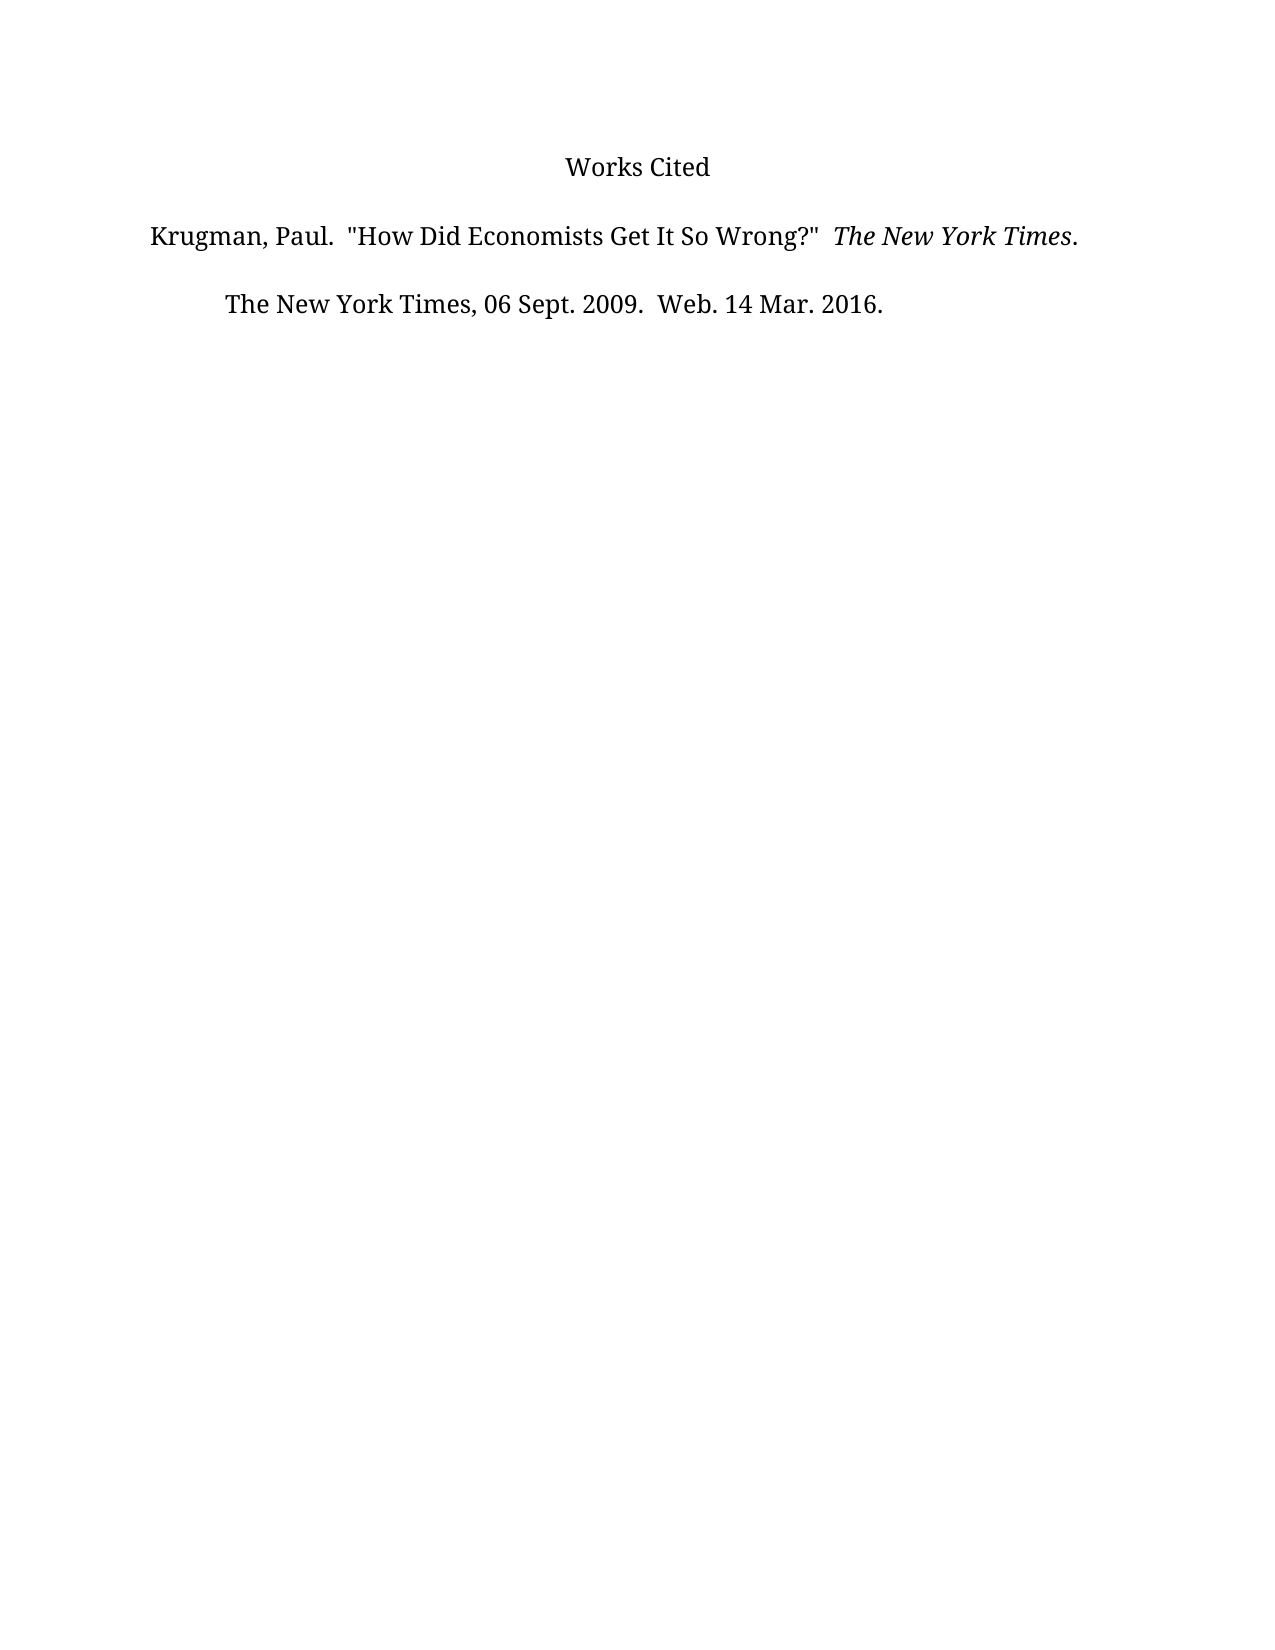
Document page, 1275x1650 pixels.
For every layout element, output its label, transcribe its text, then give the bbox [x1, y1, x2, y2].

text Krugman, Paul. "How Did Economists Get It So Wrong?" The New York Times. The New York Times, 06 Sept. 2009. Web. 14 Mar. 2016. [150, 218, 1125, 320]
text Works Cited [150, 150, 1125, 184]
